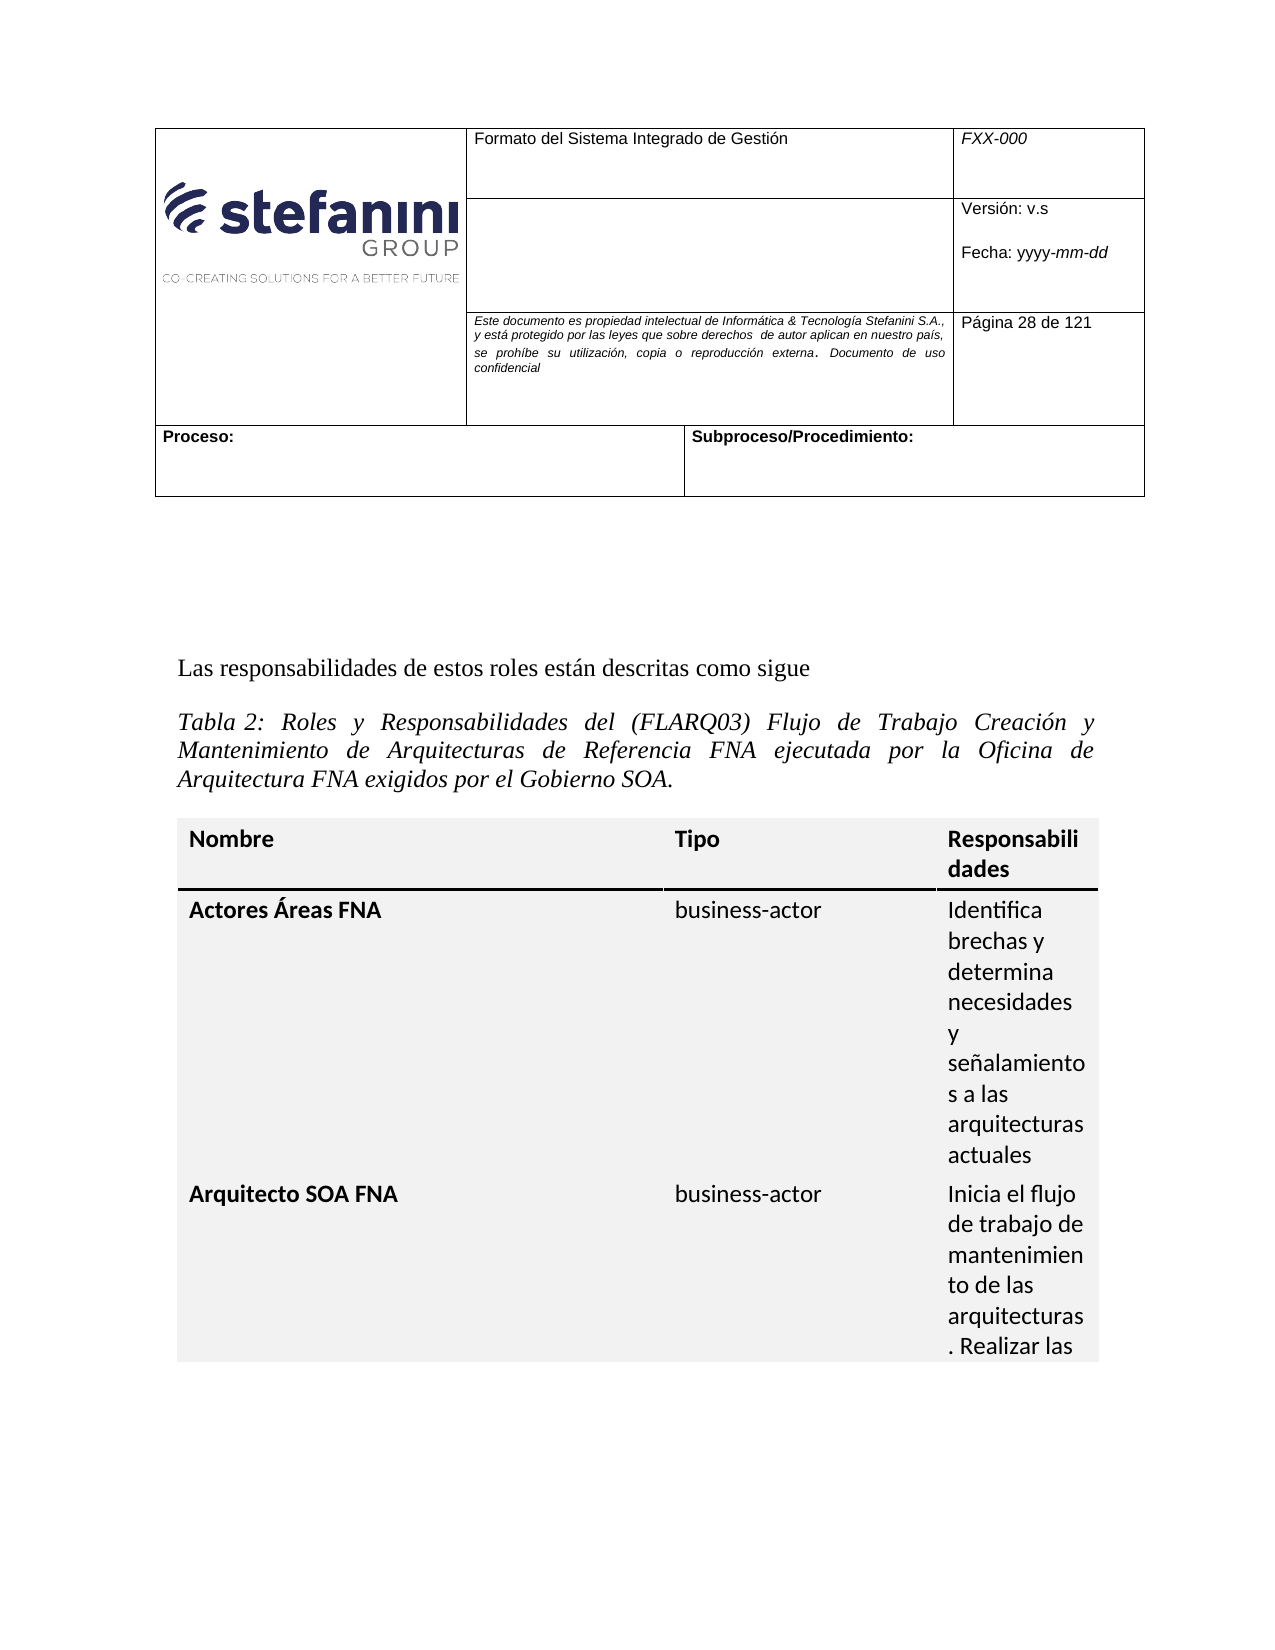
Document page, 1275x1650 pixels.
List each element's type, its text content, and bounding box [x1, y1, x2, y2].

table_header Nombre [178, 819, 663, 888]
table_header Responsabilidades [937, 819, 1098, 888]
text Tabla 2: Roles y Responsabilidades del (FLARQ03) Flujo de Trabajo Creación y Mantenimiento de Arquitecturas de Referencia FNA ejecutada por la Oficina de Arquitectura FNA exigidos por el Gobierno SOA. [177, 707, 1098, 793]
table_header Tipo [664, 819, 936, 888]
table_cell Identifica brechas y determina necesidades y señalamientos a las arquitecturas actuales [937, 891, 1098, 1173]
table_cell Arquitecto SOA FNA [178, 1174, 663, 1361]
text Las responsabilidades de estos roles están descritas como sigue [177, 653, 1098, 682]
picture [162, 182, 460, 286]
table_cell business-actor [664, 1174, 936, 1361]
table_cell Actores Áreas FNA [178, 891, 663, 1173]
table_cell business-actor [664, 891, 936, 1173]
table_cell Inicia el flujo de trabajo de mantenimiento de las arquitecturas. Realizar las especificaciones de primer nivel (nivel de detalle 100) [937, 1174, 1098, 1361]
